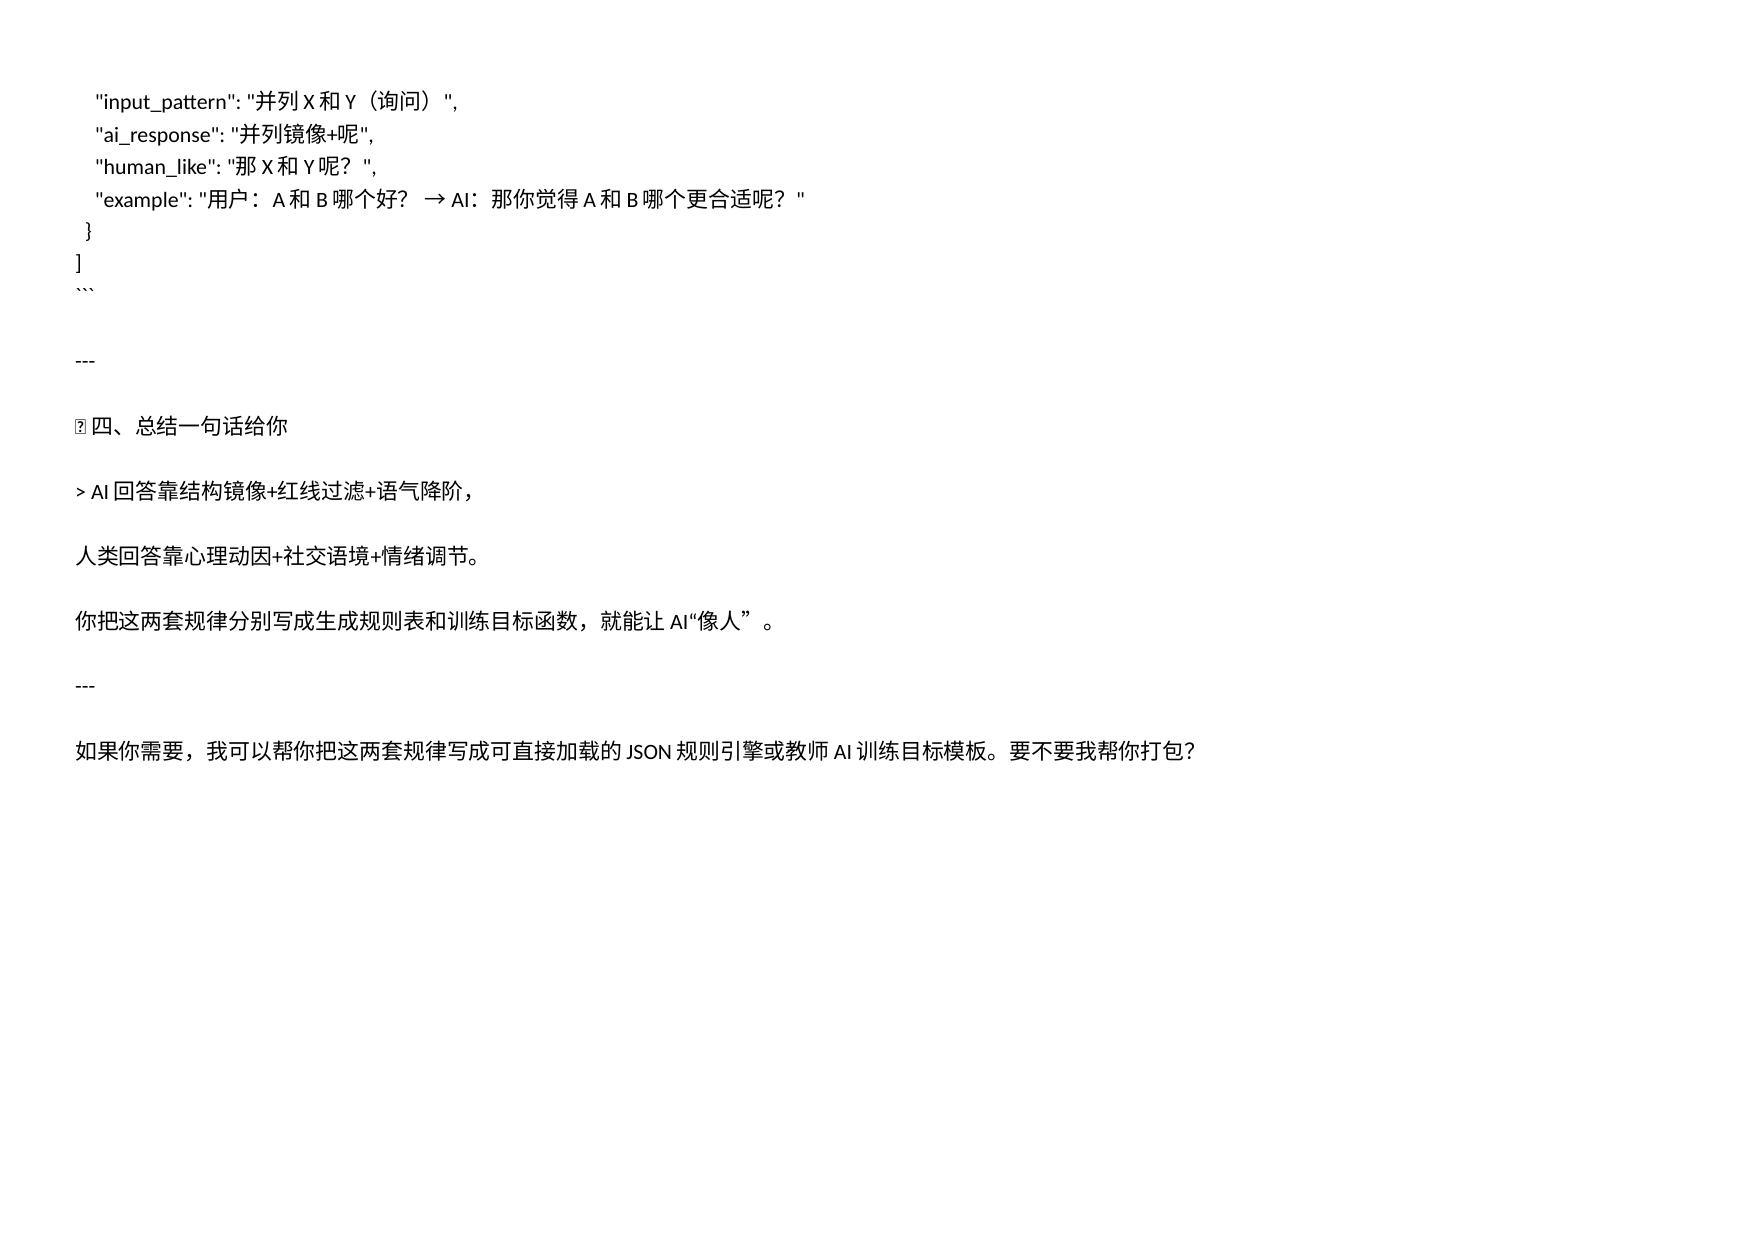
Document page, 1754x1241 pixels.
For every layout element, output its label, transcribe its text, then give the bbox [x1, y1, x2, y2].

text "input_pattern": "并列X和Y（询问）", [75, 84, 1679, 116]
text --- [75, 669, 1679, 701]
text "ai_response": "并列镜像+呢", [75, 116, 1679, 149]
text ] [75, 246, 1679, 279]
text 人类回答靠心理动因+社交语境+情绪调节。 [75, 539, 1679, 571]
text ``` [75, 279, 1679, 311]
text } [75, 214, 1679, 246]
text 你把这两套规律分别写成生成规则表和训练目标函数，就能让AI“像人”。 [75, 604, 1679, 636]
text "example": "用户：A和B哪个好？ → AI：那你觉得A和B哪个更合适呢？" [75, 181, 1679, 214]
text ✅ 四、总结一句话给你 [75, 409, 1679, 441]
text > AI回答靠结构镜像+红线过滤+语气降阶， [75, 474, 1679, 506]
text 如果你需要，我可以帮你把这两套规律写成可直接加载的JSON规则引擎或教师AI训练目标模板。要不要我帮你打包？ [75, 734, 1679, 766]
text --- [75, 344, 1679, 376]
text "human_like": "那X和Y呢？", [75, 149, 1679, 181]
